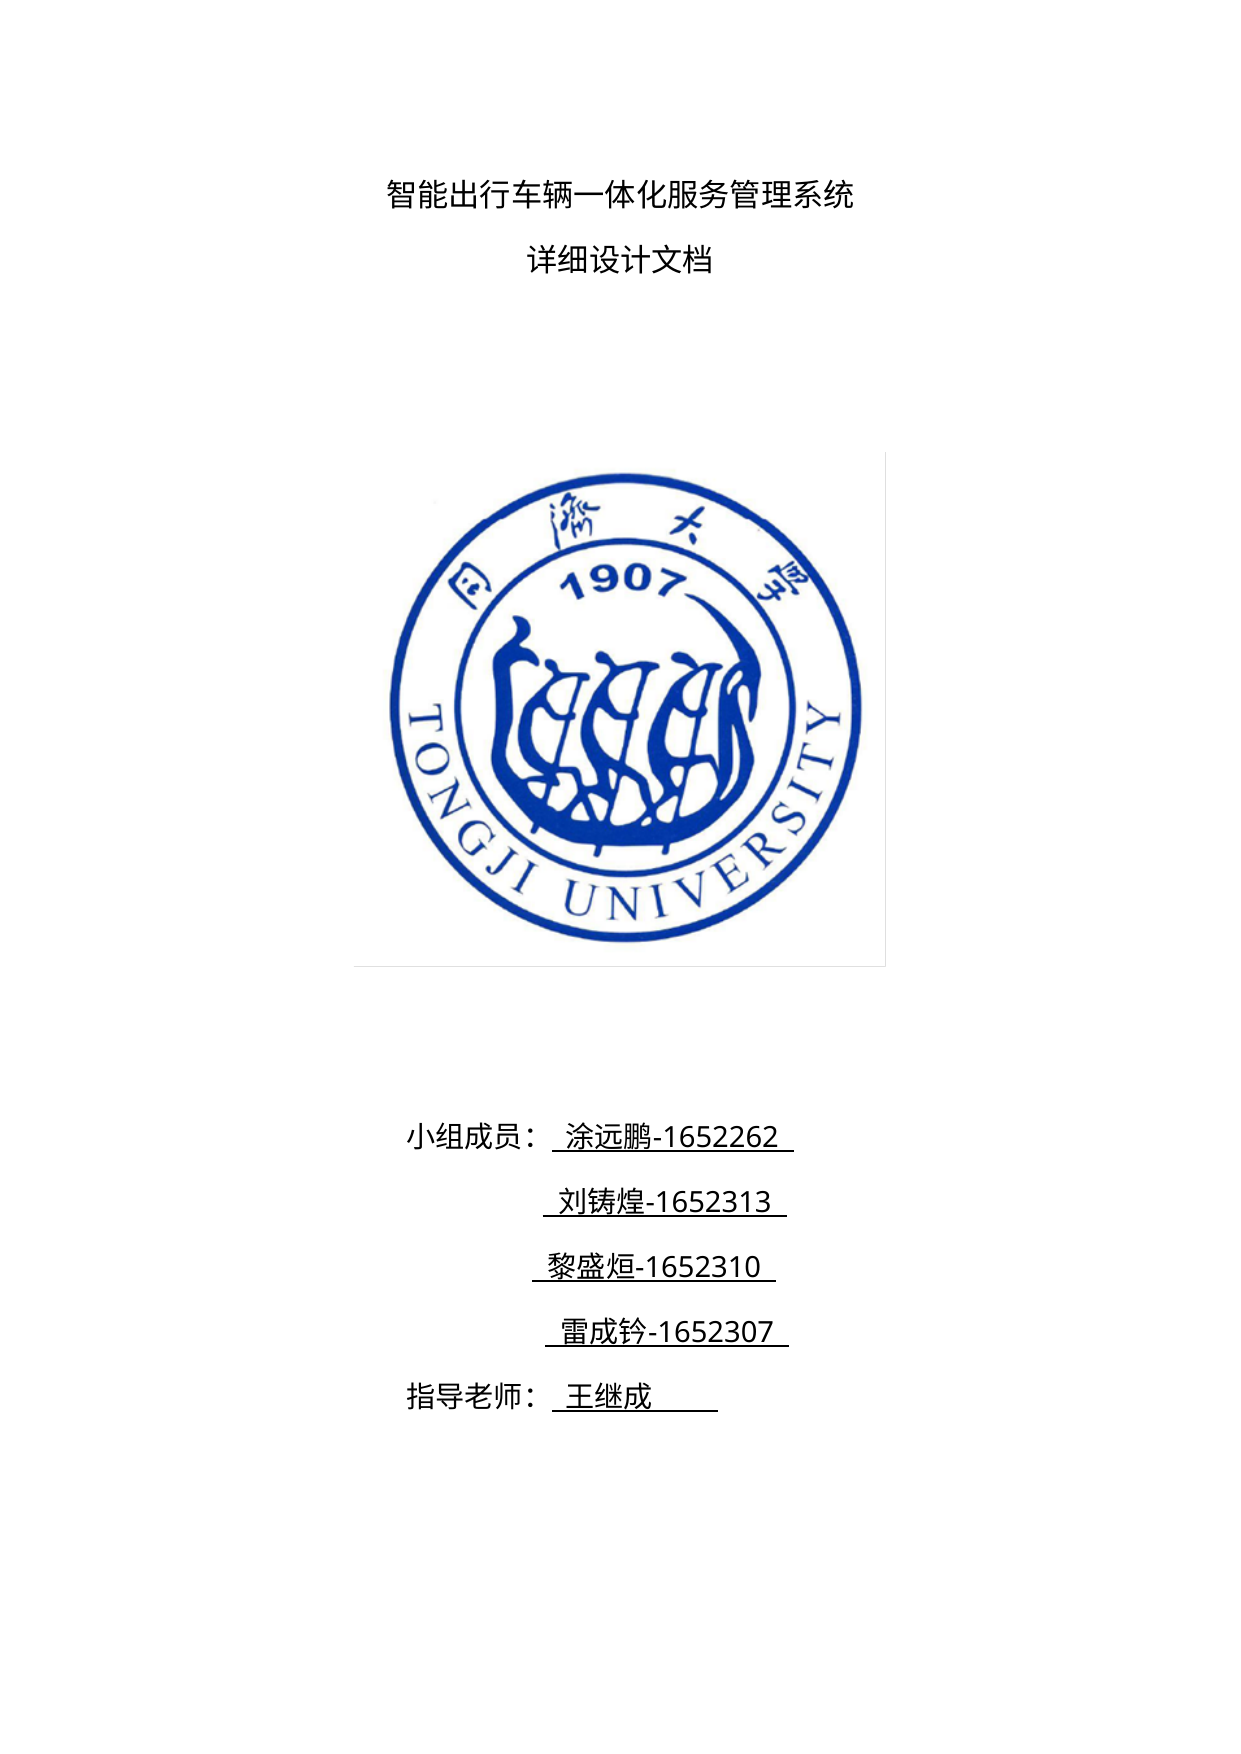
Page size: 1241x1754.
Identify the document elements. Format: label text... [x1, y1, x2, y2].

text 智能出行车辆一体化服务管理系统 [187, 160, 1053, 225]
picture [353, 452, 887, 968]
text 雷成钤-1652307 [494, 1297, 1053, 1362]
text 刘铸煌-1652313 [231, 1167, 1053, 1232]
text 详细设计文档 [187, 225, 1053, 290]
text 黎盛烜-1652310 [187, 1232, 1053, 1297]
text 小组成员： 涂远鹏-1652262 [362, 1102, 1053, 1167]
text 指导老师： 王继成 [362, 1362, 1053, 1427]
